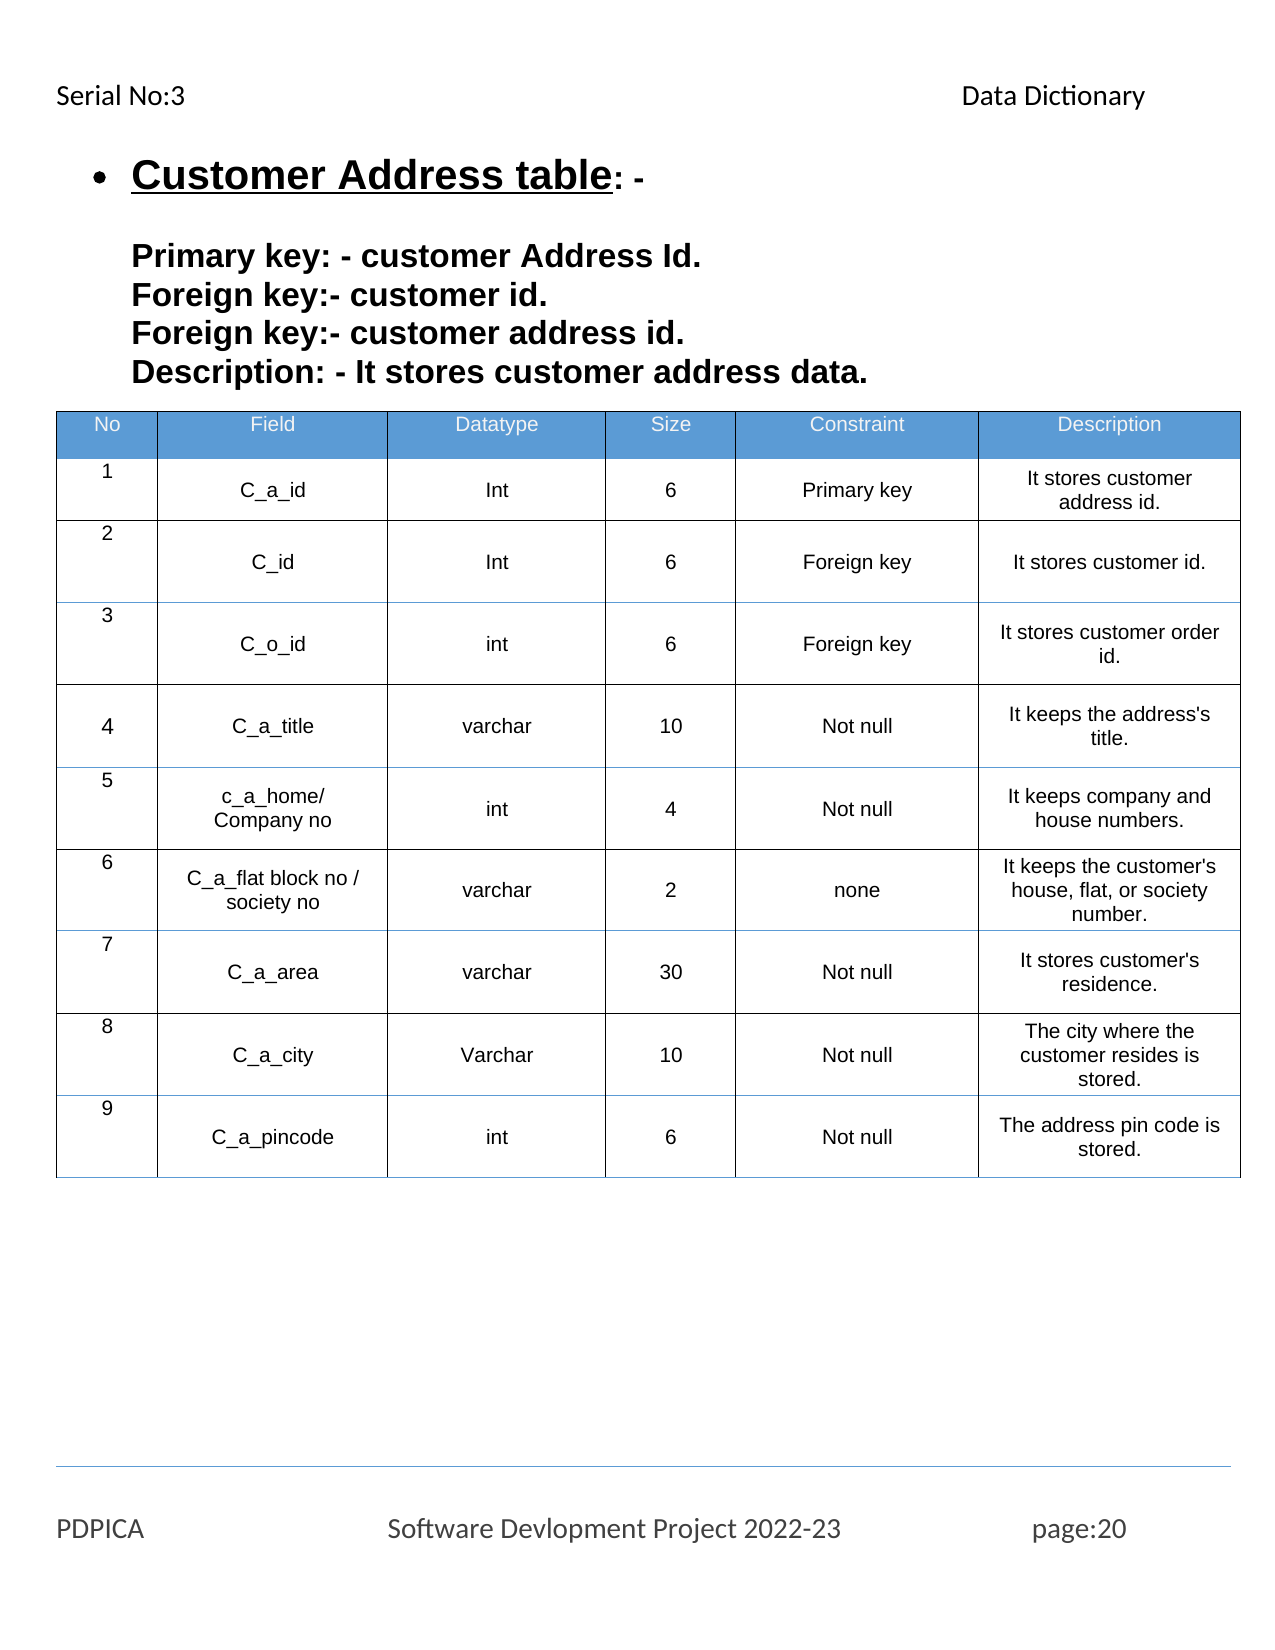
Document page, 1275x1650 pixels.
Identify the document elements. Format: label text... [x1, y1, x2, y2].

table_header Constraint [736, 412, 978, 458]
table_cell Primary key [736, 459, 978, 520]
table_header Size [606, 412, 735, 458]
table_cell 6 [606, 459, 735, 520]
table_cell Not null [736, 1096, 978, 1177]
table_cell C_a_pincode [158, 1096, 387, 1177]
table_cell 6 [57, 850, 157, 930]
table_cell Not null [736, 1014, 978, 1095]
table_cell 5 [57, 768, 157, 849]
table_cell Foreign key [736, 603, 978, 684]
table_cell 1 [57, 459, 157, 520]
table_cell 4 [606, 768, 735, 849]
table_cell C_a_title [158, 685, 387, 767]
table_cell int [388, 1096, 605, 1177]
table_cell C_a_city [158, 1014, 387, 1095]
table_cell It keeps the customer's house, flat, or society number. [979, 850, 1240, 930]
table_cell Not null [736, 685, 978, 767]
table_cell It stores customer's residence. [979, 931, 1240, 1013]
table_cell 10 [606, 685, 735, 767]
table_cell The city where the customer resides is stored. [979, 1014, 1240, 1095]
table_cell varchar [388, 850, 605, 930]
list Foreign key:- customer address id. Description: - It stores customer address data. [131, 313, 1231, 390]
table_cell It stores customer id. [979, 521, 1240, 602]
table_cell 4 [57, 685, 157, 767]
table_cell C_a_id [158, 459, 387, 520]
table_cell 7 [57, 931, 157, 1013]
table_cell int [388, 768, 605, 849]
table_cell varchar [388, 685, 605, 767]
table_cell It keeps company and house numbers. [979, 768, 1240, 849]
table_cell C_a_area [158, 931, 387, 1013]
table_cell 6 [606, 603, 735, 684]
table_header Datatype [388, 412, 605, 458]
table_cell Not null [736, 931, 978, 1013]
table_cell 10 [606, 1014, 735, 1095]
table_cell 9 [57, 1096, 157, 1177]
table_cell It keeps the address's title. [979, 685, 1240, 767]
table_cell none [736, 850, 978, 930]
table_cell Foreign key [736, 521, 978, 602]
table_cell c_a_home/ Company no [158, 768, 387, 849]
table_cell Varchar [388, 1014, 605, 1095]
table_cell Int [388, 459, 605, 520]
table_header Description [979, 412, 1240, 458]
table_cell C_a_flat block no / society no [158, 850, 387, 930]
table_cell Not null [736, 768, 978, 849]
table_cell 30 [606, 931, 735, 1013]
table_cell 3 [57, 603, 157, 684]
table_cell It stores customer address id. [979, 459, 1240, 520]
table_cell 8 [57, 1014, 157, 1095]
table_cell varchar [388, 931, 605, 1013]
table_cell 6 [606, 521, 735, 602]
table_cell It stores customer order id. [979, 603, 1240, 684]
table_cell 2 [57, 521, 157, 602]
list Customer Address table: - Primary key: - customer Address Id. [94, 150, 1231, 275]
table_cell Int [388, 521, 605, 602]
table_header No [57, 412, 157, 458]
table_header Field [158, 412, 387, 458]
table_cell 6 [606, 1096, 735, 1177]
table_cell 2 [606, 850, 735, 930]
table_cell C_o_id [158, 603, 387, 684]
list Foreign key:- customer id. [131, 275, 1231, 313]
table_cell The address pin code is stored. [979, 1096, 1240, 1177]
table_cell int [388, 603, 605, 684]
table_cell C_id [158, 521, 387, 602]
